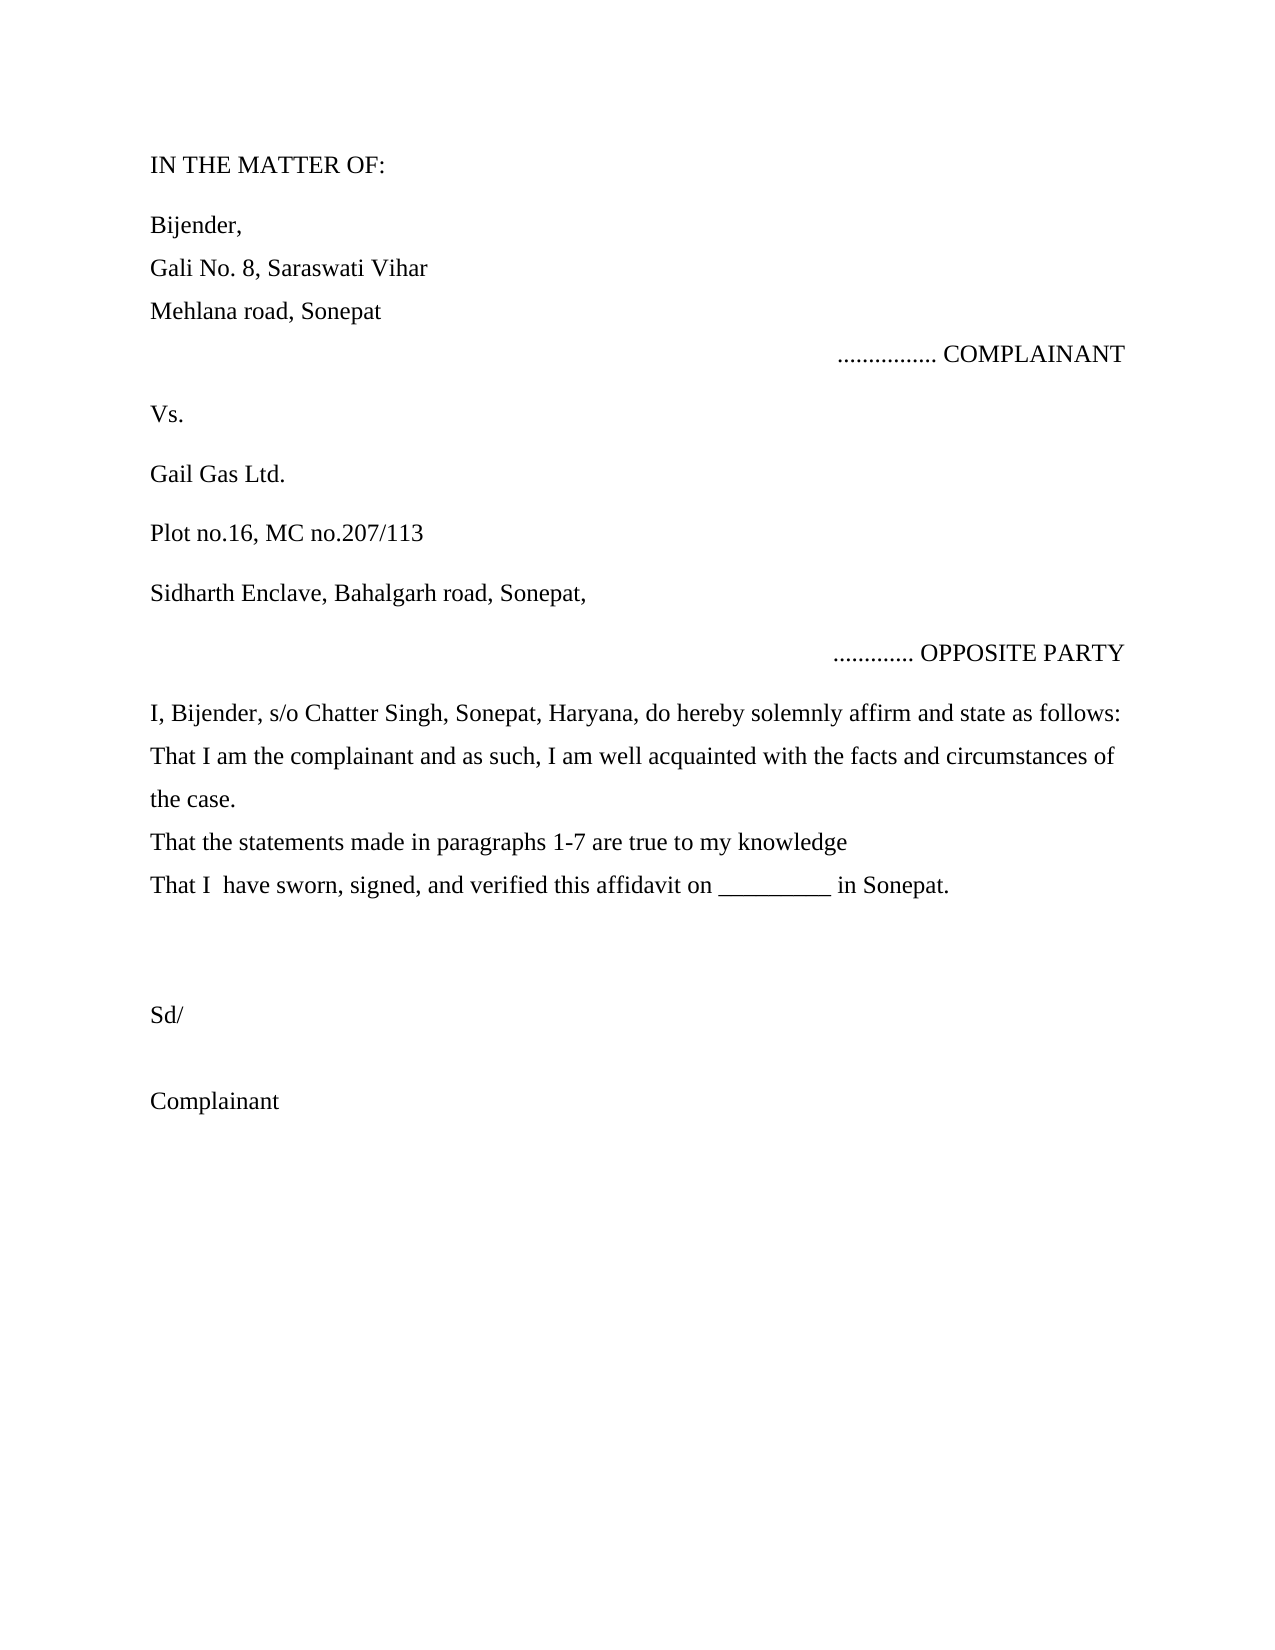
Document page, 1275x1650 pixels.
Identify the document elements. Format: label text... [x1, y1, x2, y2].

text Sd/ [150, 1000, 1125, 1028]
text Gail Gas Ltd. [150, 459, 1125, 487]
text ................ COMPLAINANT [150, 339, 1125, 368]
text IN THE MATTER OF: [150, 150, 1125, 179]
text Sidharth Enclave, Bahalgarh road, Sonepat, [150, 578, 1125, 607]
text Gali No. 8, Saraswati Vihar [150, 253, 1125, 282]
text That I am the complainant and as such, I am well acquainted with the facts and circumstances of the case. [150, 741, 1125, 813]
text Complainant [150, 1086, 1125, 1115]
text That I have sworn, signed, and verified this affidavit on _________ in Sonepat. [150, 870, 1125, 899]
text That the statements made in paragraphs 1-7 are true to my knowledge [150, 827, 1125, 856]
text I, Bijender, s/o Chatter Singh, Sonepat, Haryana, do hereby solemnly affirm and state as follows: [150, 698, 1125, 727]
text Vs. [150, 399, 1125, 428]
text Mehlana road, Sonepat [150, 296, 1125, 325]
text Plot no.16, MC no.207/113 [150, 518, 1125, 547]
text Bijender, [150, 210, 1125, 238]
text ............. OPPOSITE PARTY [150, 638, 1125, 667]
